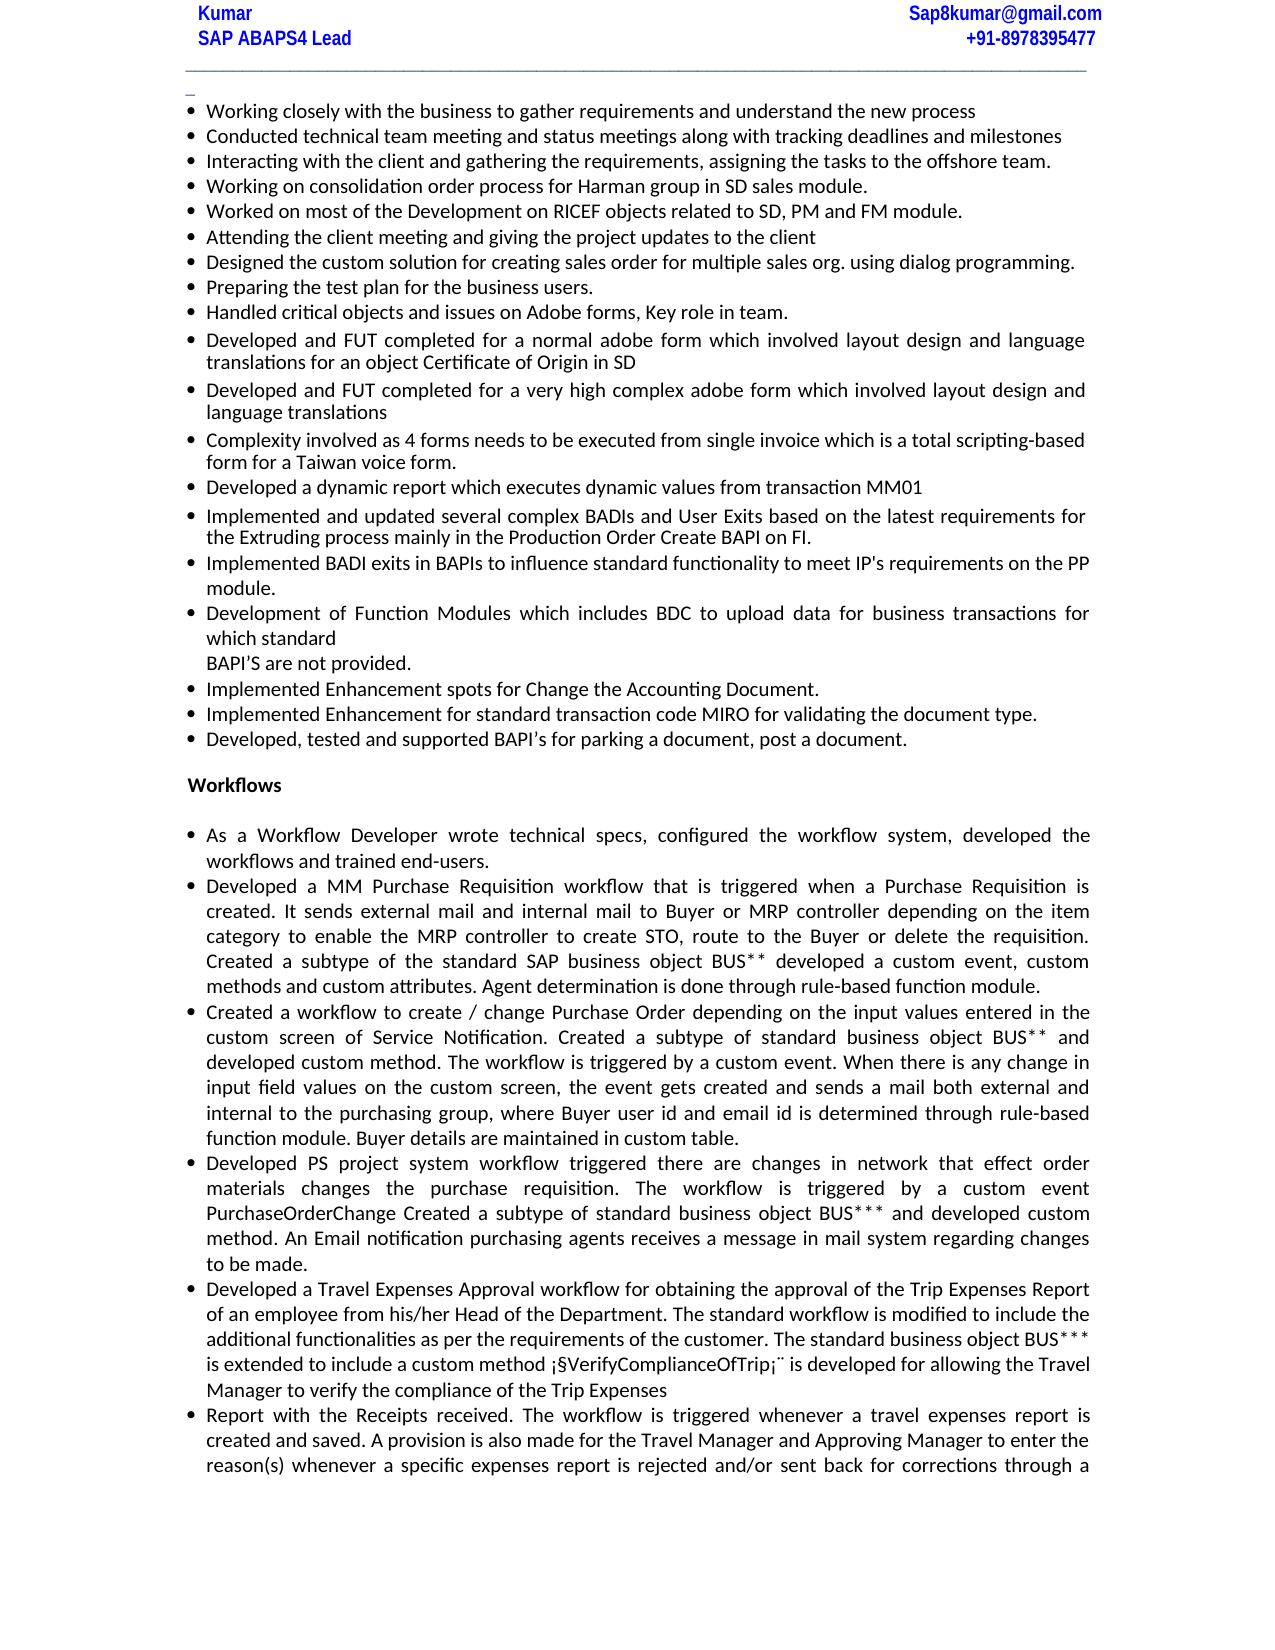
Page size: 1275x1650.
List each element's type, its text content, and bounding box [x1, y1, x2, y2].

list Developed and FUT completed for a normal adobe form which involved layout design and language translations for an object Certificate of Origin in SD [187, 330, 1087, 375]
list Designed the custom solution for creating sales order for multiple sales org. using dialog programming. [187, 249, 1092, 274]
list Developed a Travel Expenses Approval workflow for obtaining the approval of the Trip Expenses Report of an employee from his/her Head of the Department. The standard workflow is modified to include the additional functionalities as per the requirements of the customer. The standard business object BUS*** is extended to include a custom method ¡§VerifyComplianceOfTrip¡¨ is developed for allowing the Travel Manager to verify the compliance of the Trip Expenses [187, 1276, 1092, 1402]
text Workflows [187, 772, 1092, 797]
list Developed, tested and supported BAPI’s for parking a document, post a document. [187, 726, 1092, 752]
list Implemented and updated several complex BADIs and User Exits based on the latest requirements for the Extruding process mainly in the Production Order Create BAPI on FI. [187, 505, 1087, 550]
list Implemented Enhancement for standard transaction code MIRO for validating the document type. [187, 701, 1092, 726]
list Developed and FUT completed for a very high complex adobe form which involved layout design and language translations [187, 380, 1087, 425]
list Worked on most of the Development on RICEF objects related to SD, PM and FM module. [187, 199, 1092, 224]
list Created a workflow to create / change Purchase Order depending on the input values entered in the custom screen of Service Notification. Created a subtype of standard business object BUS** and developed custom method. The workflow is triggered by a custom event. When there is any change in input field values on the custom screen, the event gets created and sends a mail both external and internal to the purchasing group, where Buyer user id and email id is determined through rule-based function module. Buyer details are maintained in custom table. [187, 999, 1092, 1150]
list Development of Function Modules which includes BDC to upload data for business transactions for which standard [187, 600, 1092, 651]
list Implemented Enhancement spots for Change the Accounting Document. [187, 676, 1092, 701]
text BAPI’S are not provided. [206, 651, 1092, 676]
list Implemented BADI exits in BAPIs to influence standard functionality to meet IP's requirements on the PP module. [187, 550, 1092, 600]
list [187, 1402, 1092, 1478]
list Developed a MM Purchase Requisition workflow that is triggered when a Purchase Requisition is created. It sends external mail and internal mail to Buyer or MRP controller depending on the item category to enable the MRP controller to create STO, route to the Buyer or delete the requisition. Created a subtype of the standard SAP business object BUS** developed a custom event, custom methods and custom attributes. Agent determination is done through rule-based function module. [187, 873, 1092, 999]
list As a Workflow Developer wrote technical specs, configured the workflow system, developed the workflows and trained end-users. [187, 823, 1092, 873]
list Developed a dynamic report which executes dynamic values from transaction MM01 [187, 475, 1092, 500]
list Interacting with the client and gathering the requirements, assigning the tasks to the offshore team. [187, 148, 1092, 173]
list Developed PS project system workflow triggered there are changes in network that effect order materials changes the purchase requisition. The workflow is triggered by a custom event PurchaseOrderChange Created a subtype of standard business object BUS*** and developed custom method. An Email notification purchasing agents receives a message in mail system regarding changes to be made. [187, 1150, 1092, 1276]
list Attending the client meeting and giving the project updates to the client [187, 224, 1092, 249]
list Working closely with the business to gather requirements and understand the new process [187, 98, 1092, 123]
list Preparing the test plan for the business users. [187, 274, 1092, 299]
list Working on consolidation order process for Harman group in SD sales module. [187, 174, 1092, 199]
list Handled critical objects and issues on Adobe forms, Key role in team. [187, 299, 1092, 325]
list Conducted technical team meeting and status meetings along with tracking deadlines and milestones [187, 123, 1092, 148]
list Complexity involved as 4 forms needs to be executed from single invoice which is a total scripting-based form for a Taiwan voice form. [187, 430, 1087, 474]
